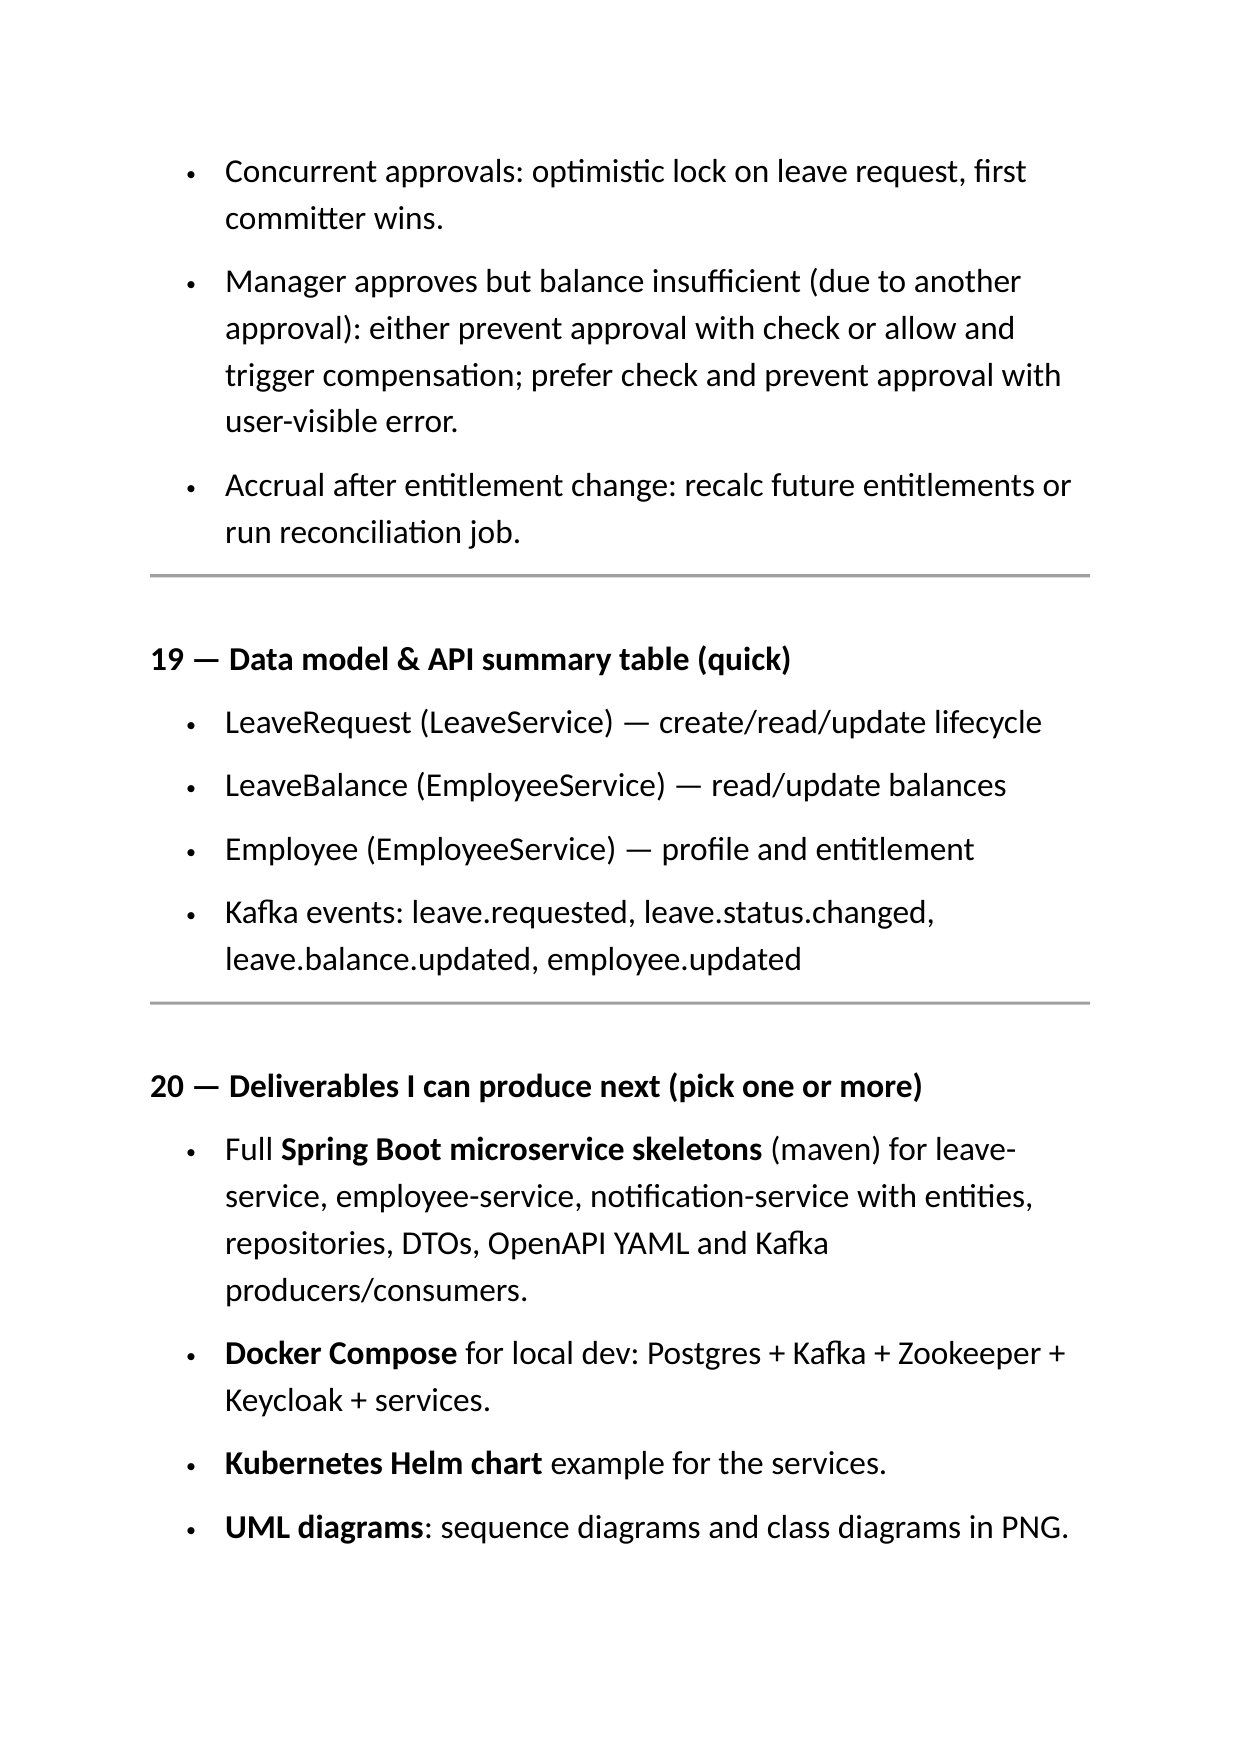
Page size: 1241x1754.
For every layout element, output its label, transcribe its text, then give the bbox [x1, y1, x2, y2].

list Manager approves but balance insufficient (due to another approval): either prevent approval with check or allow and trigger compensation; prefer check and prevent approval with user-visible error. [187, 260, 1090, 441]
list Accrual after entitlement change: recalc future entitlements or run reconciliation job. [187, 464, 1090, 551]
list Kubernetes Helm chart example for the services. [187, 1442, 1090, 1483]
list Docker Compose for local dev: Postgres + Kafka + Zookeeper + Keycloak + services. [187, 1332, 1090, 1420]
text 19 — Data model & API summary table (quick) [150, 638, 1090, 678]
list Concurrent approvals: optimistic lock on leave request, first committer wins. [187, 150, 1090, 237]
list LeaveBalance (EmployeeService) — read/update balances [187, 764, 1090, 805]
list Kafka events: leave.requested, leave.status.changed, leave.balance.updated, employee.updated [187, 891, 1090, 979]
list Full Spring Boot microservice skeletons (maven) for leave-service, employee-service, notification-service with entities, repositories, DTOs, OpenAPI YAML and Kafka producers/consumers. [187, 1128, 1090, 1309]
list Employee (EmployeeService) — profile and entitlement [187, 828, 1090, 869]
list LeaveRequest (LeaveService) — create/read/update lifecycle [187, 701, 1090, 742]
text 20 — Deliverables I can produce next (pick one or more) [150, 1065, 1090, 1106]
list UML diagrams: sequence diagrams and class diagrams in PNG. [187, 1506, 1090, 1547]
